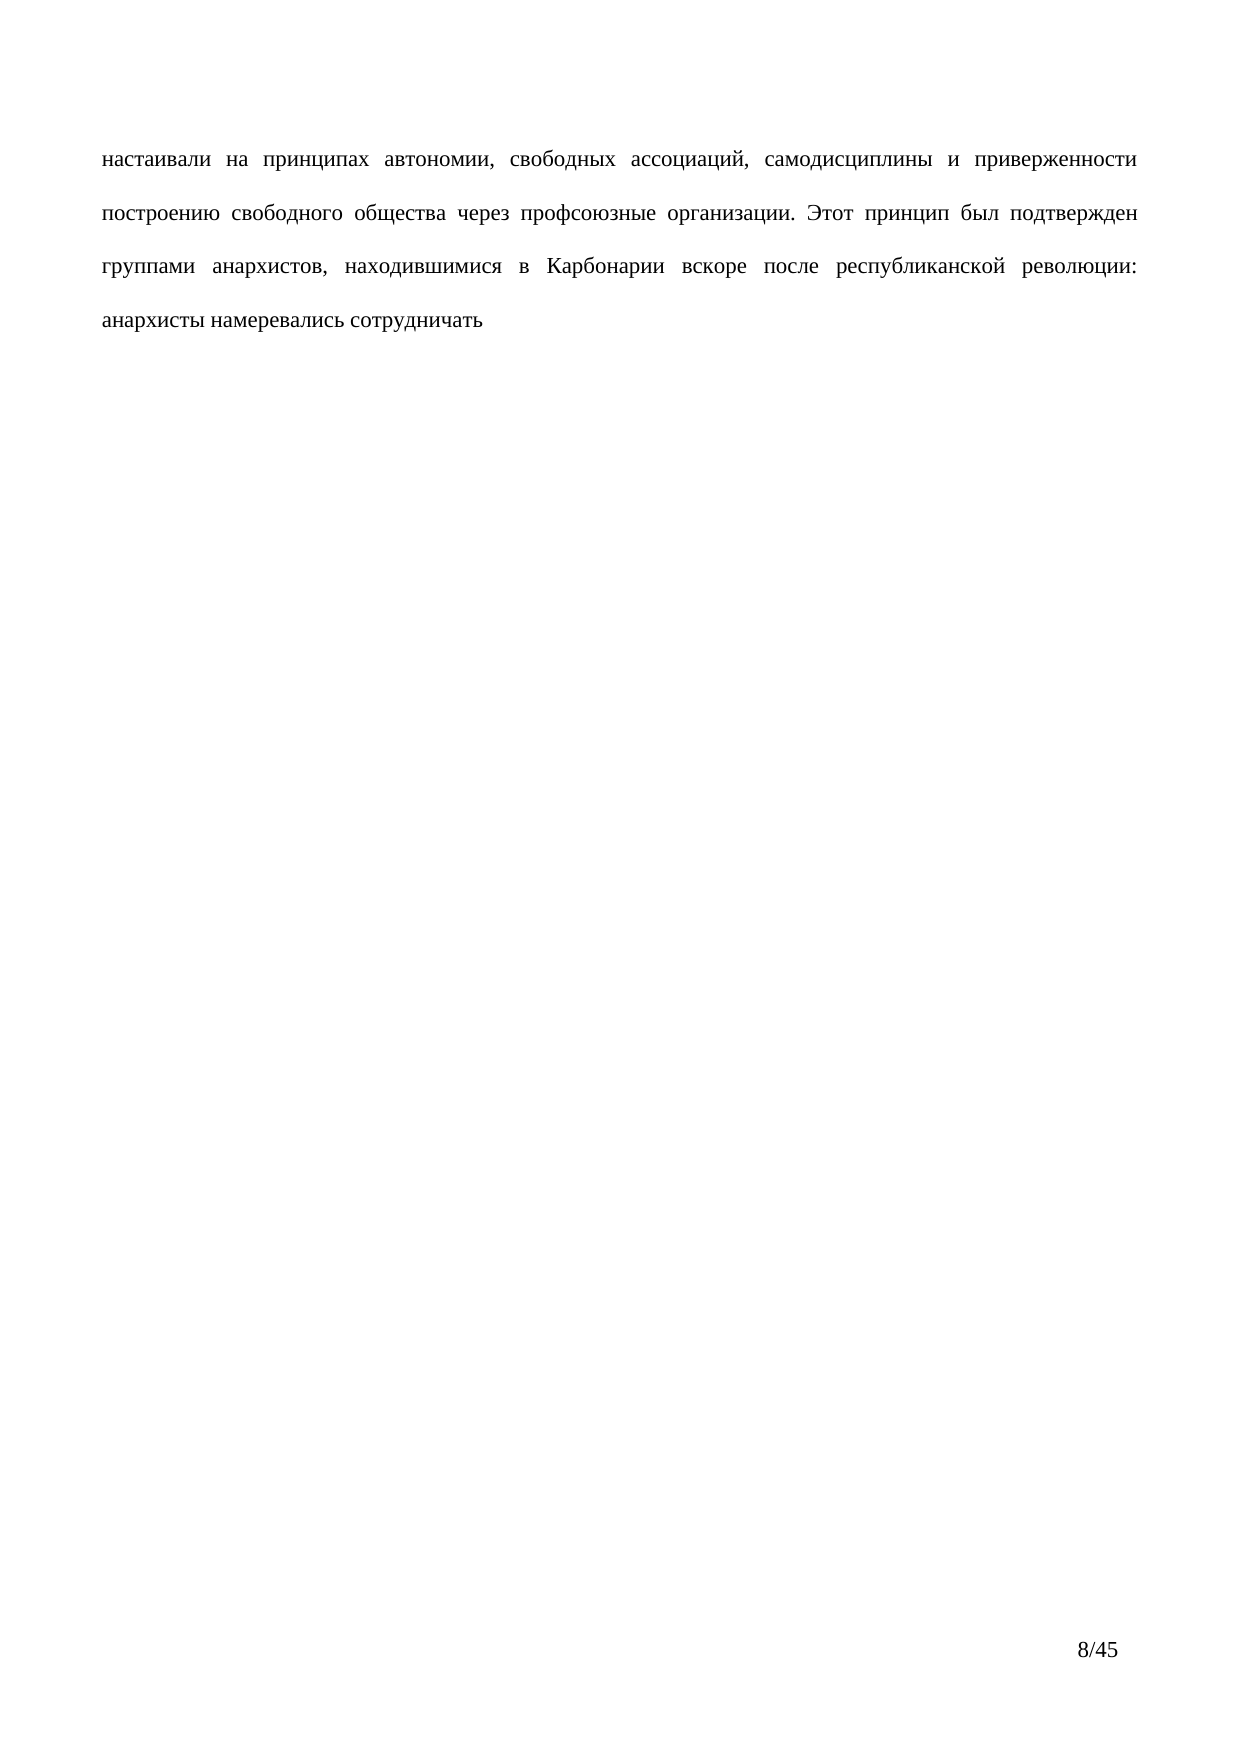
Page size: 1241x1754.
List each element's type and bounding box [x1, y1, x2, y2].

text [102, 144, 1139, 333]
